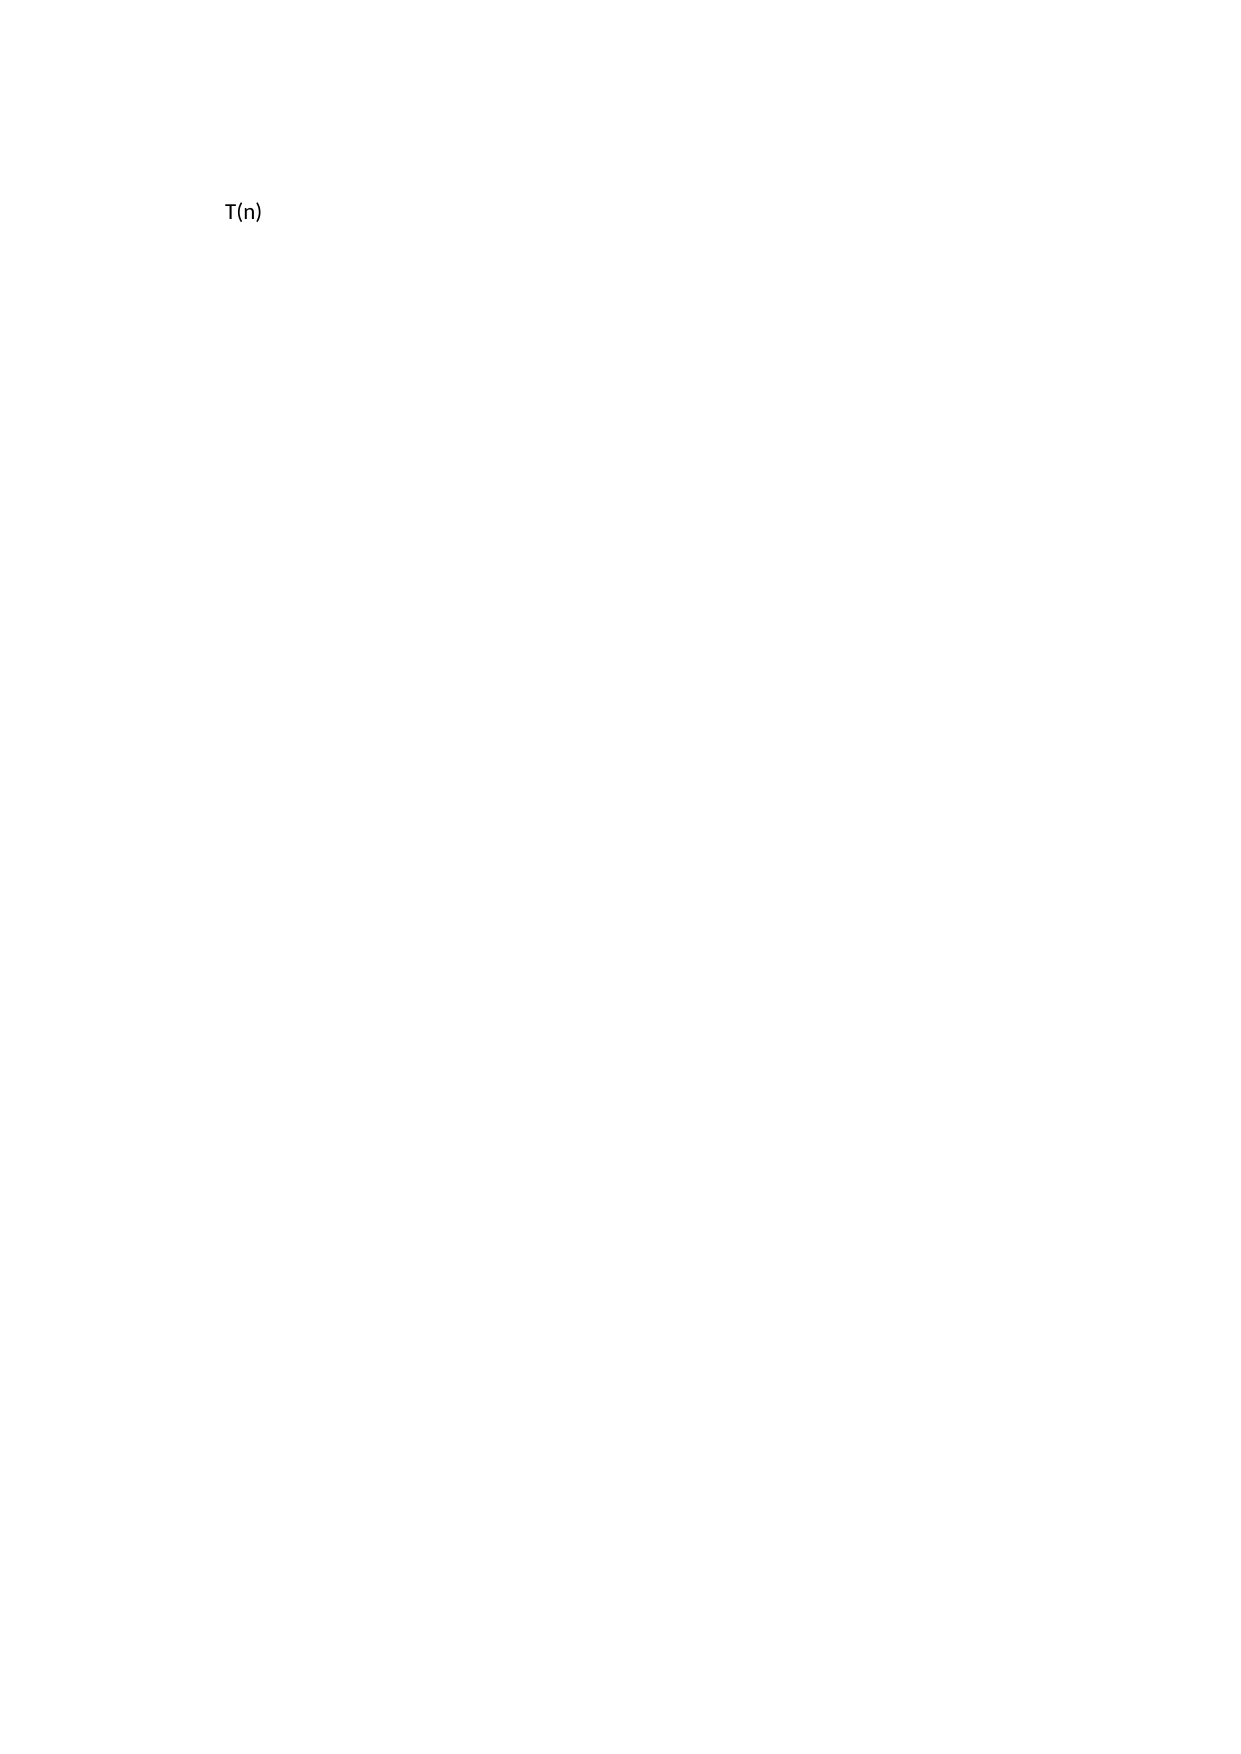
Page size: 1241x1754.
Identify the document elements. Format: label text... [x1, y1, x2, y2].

text T(n) [225, 197, 1090, 225]
